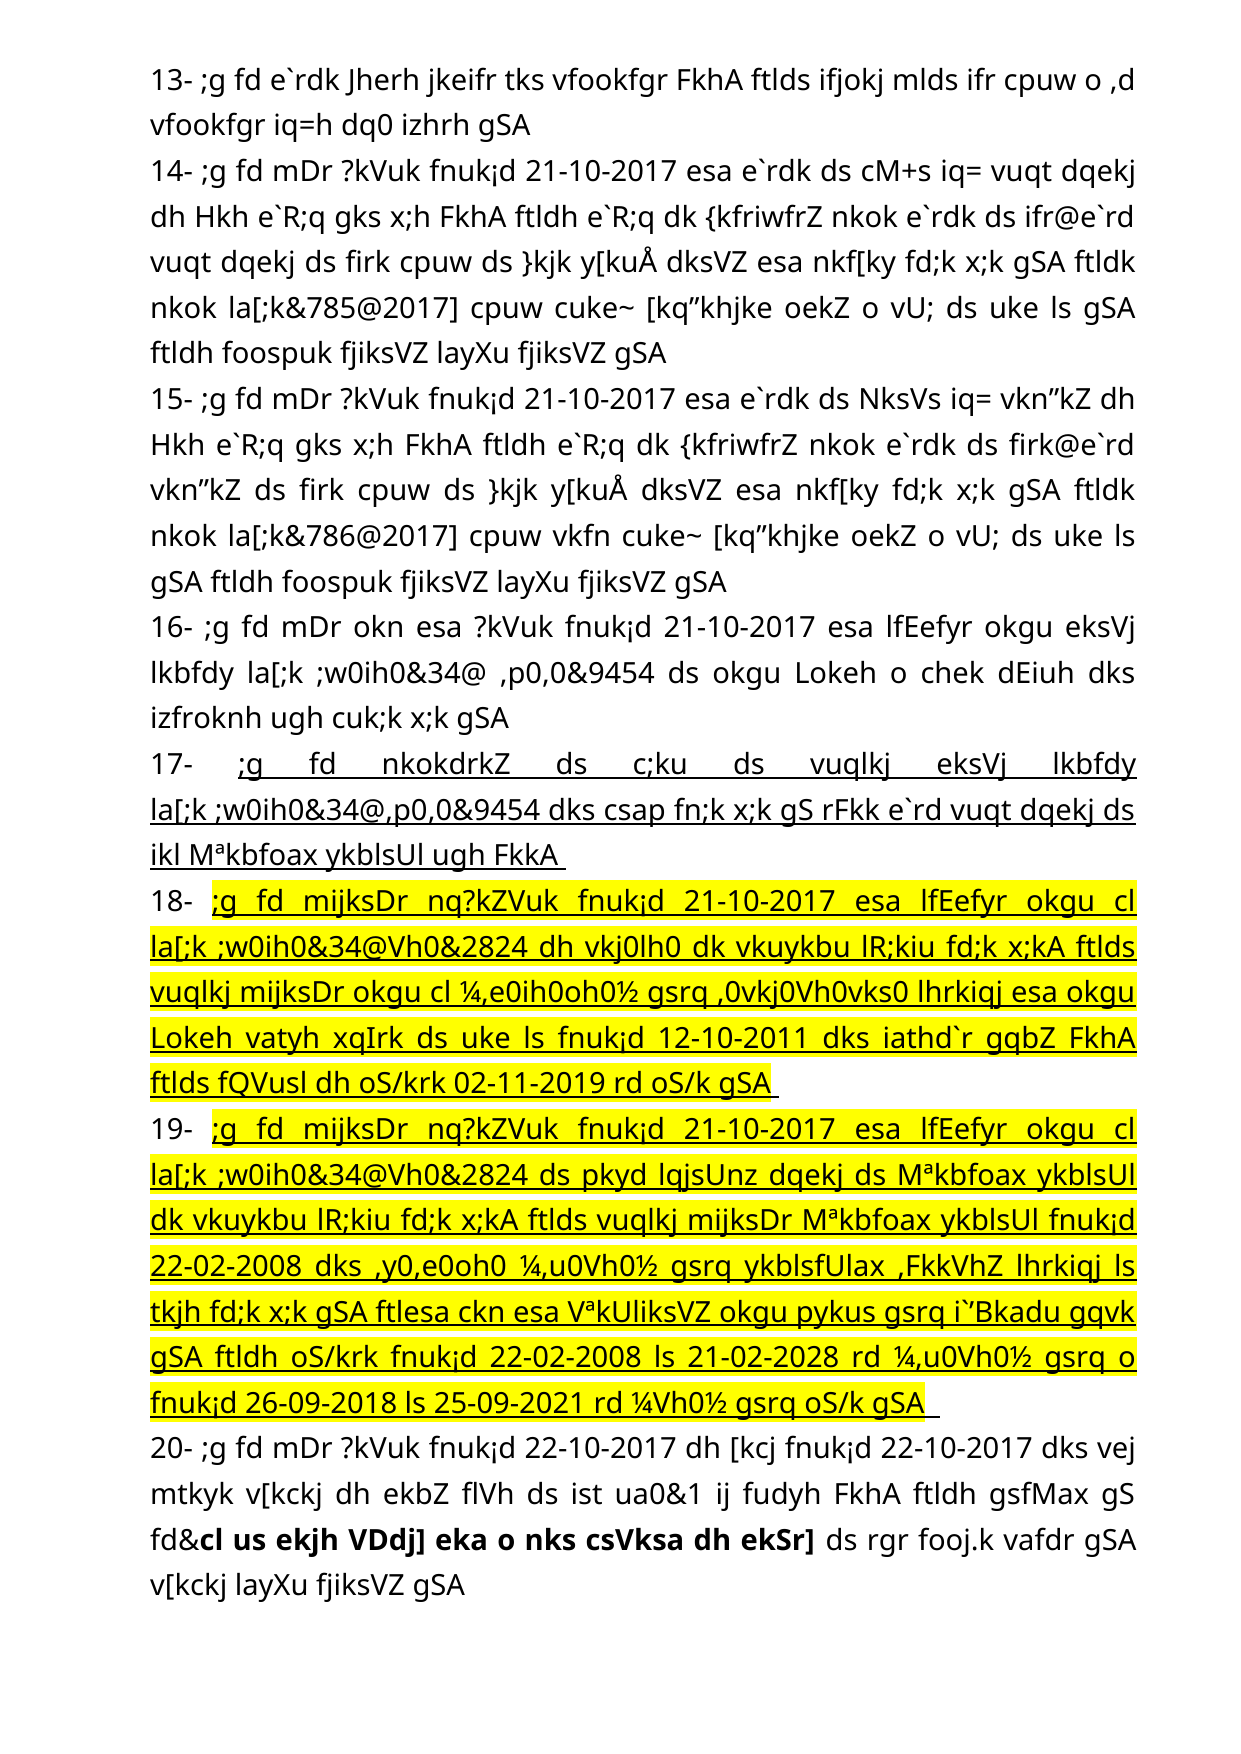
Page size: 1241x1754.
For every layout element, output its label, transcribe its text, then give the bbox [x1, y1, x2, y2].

text 18- ;g fd mijksDr nq?kZVuk fnuk¡d 21-10-2017 esa lfEefyr okgu cl la[;k ;w0ih0&34@Vh0&2824 dh vkj0lh0 dk vkuykbu lR;kiu fd;k x;kA ftlds vuqlkj mijksDr okgu cl ¼,e0ih0oh0½ gsrq ,0vkj0Vh0vks0 lhrkiqj esa okgu Lokeh vatyh xqIrk ds uke ls fnuk¡d 12-10-2011 dks iathd`r gqbZ FkhA ftlds fQVusl dh oS/krk 02-11-2019 rd oS/k gSA [150, 880, 1137, 926]
text 17- ;g fd nkokdrkZ ds c;ku ds vuqlkj eksVj lkbfdy la[;k ;w0ih0&34@,p0,0&9454 dks csap fn;k x;k gS rFkk e`rd vuqt dqekj ds ikl Mªkbfoax ykblsUl ugh FkkA [150, 743, 1137, 874]
text 16- ;g fd mDr okn esa ?kVuk fnuk¡d 21-10-2017 esa lfEefyr okgu eksVj lkbfdy la[;k ;w0ih0&34@ ,p0,0&9454 ds okgu Lokeh o chek dEiuh dks izfroknh ugh cuk;k x;k gSA [150, 607, 1137, 737]
text 19- ;g fd mijksDr nq?kZVuk fnuk¡d 21-10-2017 esa lfEefyr okgu cl la[;k ;w0ih0&34@Vh0&2824 ds pkyd lqjsUnz dqekj ds Mªkbfoax ykblsUl dk vkuykbu lR;kiu fd;k x;kA ftlds vuqlkj mijksDr Mªkbfoax ykblsUl fnuk¡d 22-02-2008 dks ,y0,e0oh0 ¼,u0Vh0½ gsrq ykblsfUlax ,FkkVhZ lhrkiqj ls tkjh fd;k x;k gSA ftlesa ckn esa VªkUliksVZ okgu pykus gsrq i`’Bkadu gqvk gSA ftldh oS/krk fnuk¡d 22-02-2008 ls 21-02-2028 rd ¼,u0Vh0½ gsrq o fnuk¡d 26-09-2018 ls 25-09-2021 rd ¼Vh0½ gsrq oS/k gSA [150, 1108, 1137, 1154]
text 19- ;g fd mijksDr nq?kZVuk fnuk¡d 21-10-2017 esa lfEefyr okgu cl la[;k ;w0ih0&34@Vh0&2824 ds pkyd lqjsUnz dqekj ds Mªkbfoax ykblsUl dk vkuykbu lR;kiu fd;k x;kA ftlds vuqlkj mijksDr Mªkbfoax ykblsUl fnuk¡d 22-02-2008 dks ,y0,e0oh0 ¼,u0Vh0½ gsrq ykblsfUlax ,FkkVhZ lhrkiqj ls tkjh fd;k x;k gSA ftlesa ckn esa VªkUliksVZ okgu pykus gsrq i`’Bkadu gqvk gSA ftldh oS/krk fnuk¡d 22-02-2008 ls 21-02-2028 rd ¼,u0Vh0½ gsrq o fnuk¡d 26-09-2018 ls 25-09-2021 rd ¼Vh0½ gsrq oS/k gSA [150, 1376, 1137, 1422]
text 18- ;g fd mijksDr nq?kZVuk fnuk¡d 21-10-2017 esa lfEefyr okgu cl la[;k ;w0ih0&34@Vh0&2824 dh vkj0lh0 dk vkuykbu lR;kiu fd;k x;kA ftlds vuqlkj mijksDr okgu cl ¼,e0ih0oh0½ gsrq ,0vkj0Vh0vks0 lhrkiqj esa okgu Lokeh vatyh xqIrk ds uke ls fnuk¡d 12-10-2011 dks iathd`r gqbZ FkhA ftlds fQVusl dh oS/krk 02-11-2019 rd oS/k gSA [150, 1057, 1137, 1102]
text 15- ;g fd mDr ?kVuk fnuk¡d 21-10-2017 esa e`rdk ds NksVs iq= vkn”kZ dh Hkh e`R;q gks x;h FkhA ftldh e`R;q dk {kfriwfrZ nkok e`rdk ds firk@e`rd vkn”kZ ds firk cpuw ds }kjk y[kuÅ dksVZ esa nkf[ky fd;k x;k gSA ftldk nkok la[;k&786@2017] cpuw vkfn cuke~ [kq”khjke oekZ o vU; ds uke ls gSA ftldh foospuk fjiksVZ layXu fjiksVZ gSA [150, 378, 1137, 601]
text 20- ;g fd mDr ?kVuk fnuk¡d 22-10-2017 dh [kcj fnuk¡d 22-10-2017 dks vej mtkyk v[kckj dh ekbZ flVh ds ist ua0&1 ij fudyh FkhA ftldh gsfMax gS fd&cl us ekjh VDdj] eka o nks csVksa dh ekSr] ds rgr fooj.k vafdr gSA v[kckj layXu fjiksVZ gSA [150, 1428, 1137, 1604]
text 13- ;g fd e`rdk Jherh jkeifr tks vfookfgr FkhA ftlds ifjokj mlds ifr cpuw o ,d vfookfgr iq=h dq0 izhrh gSA [150, 59, 1137, 144]
text 14- ;g fd mDr ?kVuk fnuk¡d 21-10-2017 esa e`rdk ds cM+s iq= vuqt dqekj dh Hkh e`R;q gks x;h FkhA ftldh e`R;q dk {kfriwfrZ nkok e`rdk ds ifr@e`rd vuqt dqekj ds firk cpuw ds }kjk y[kuÅ dksVZ esa nkf[ky fd;k x;k gSA ftldk nkok la[;k&785@2017] cpuw cuke~ [kq”khjke oekZ o vU; ds uke ls gSA ftldh foospuk fjiksVZ layXu fjiksVZ gSA [150, 150, 1137, 372]
